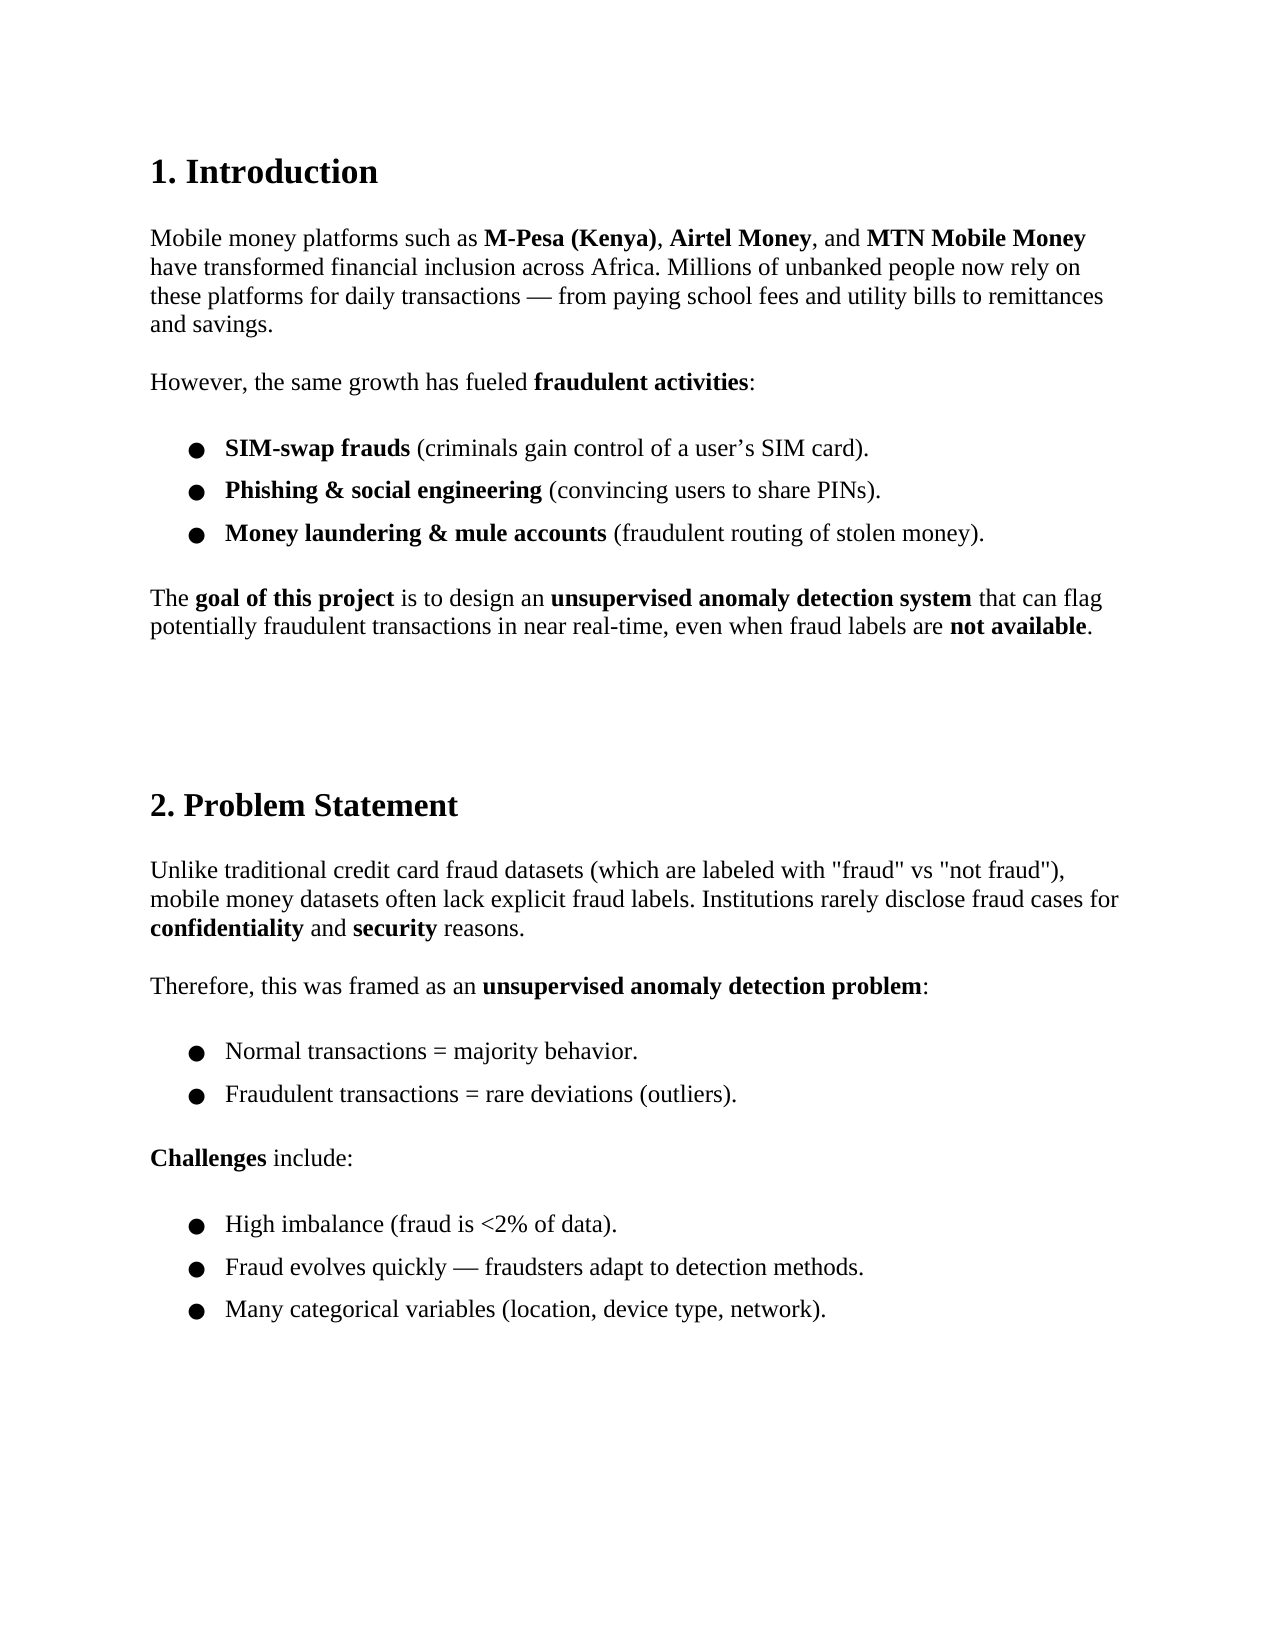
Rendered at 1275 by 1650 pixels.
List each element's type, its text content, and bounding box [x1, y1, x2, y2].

list Money laundering & mule accounts (fraudulent routing of stolen money). [187, 511, 1125, 553]
text 1. Introduction [150, 150, 1125, 191]
text However, the same growth has fueled fraudulent activities: [150, 367, 1125, 396]
text Challenges include: [150, 1143, 1125, 1172]
list Fraudulent transactions = rare deviations (outliers). [187, 1072, 1125, 1114]
text Unlike traditional credit card fraud datasets (which are labeled with "fraud" vs "not fraud"), mobile money datasets often lack explicit fraud labels. Institutions rarely disclose fraud cases for confidentiality and security reasons. [150, 856, 1125, 942]
text Mobile money platforms such as M-Pesa (Kenya), Airtel Money, and MTN Mobile Money have transformed financial inclusion across Africa. Millions of unbanked people now rely on these platforms for daily transactions — from paying school fees and utility bills to remittances and savings. [150, 223, 1125, 338]
text The goal of this project is to design an unsupervised anomaly detection system that can flag potentially fraudulent transactions in near real-time, even when fraud labels are not available. [150, 583, 1125, 640]
list Many categorical variables (location, device type, network). [187, 1287, 1125, 1329]
list Phishing & social engineering (convincing users to share PINs). [187, 468, 1125, 511]
list SIM-swap frauds (criminals gain control of a user’s SIM card). [187, 425, 1125, 468]
list Normal transactions = majority behavior. [187, 1029, 1125, 1072]
text 2. Problem Statement [150, 785, 1125, 823]
text Therefore, this was framed as an unsupervised anomaly detection problem: [150, 971, 1125, 1000]
list High imbalance (fraud is <2% of data). [187, 1201, 1125, 1244]
list Fraud evolves quickly — fraudsters adapt to detection methods. [187, 1244, 1125, 1287]
